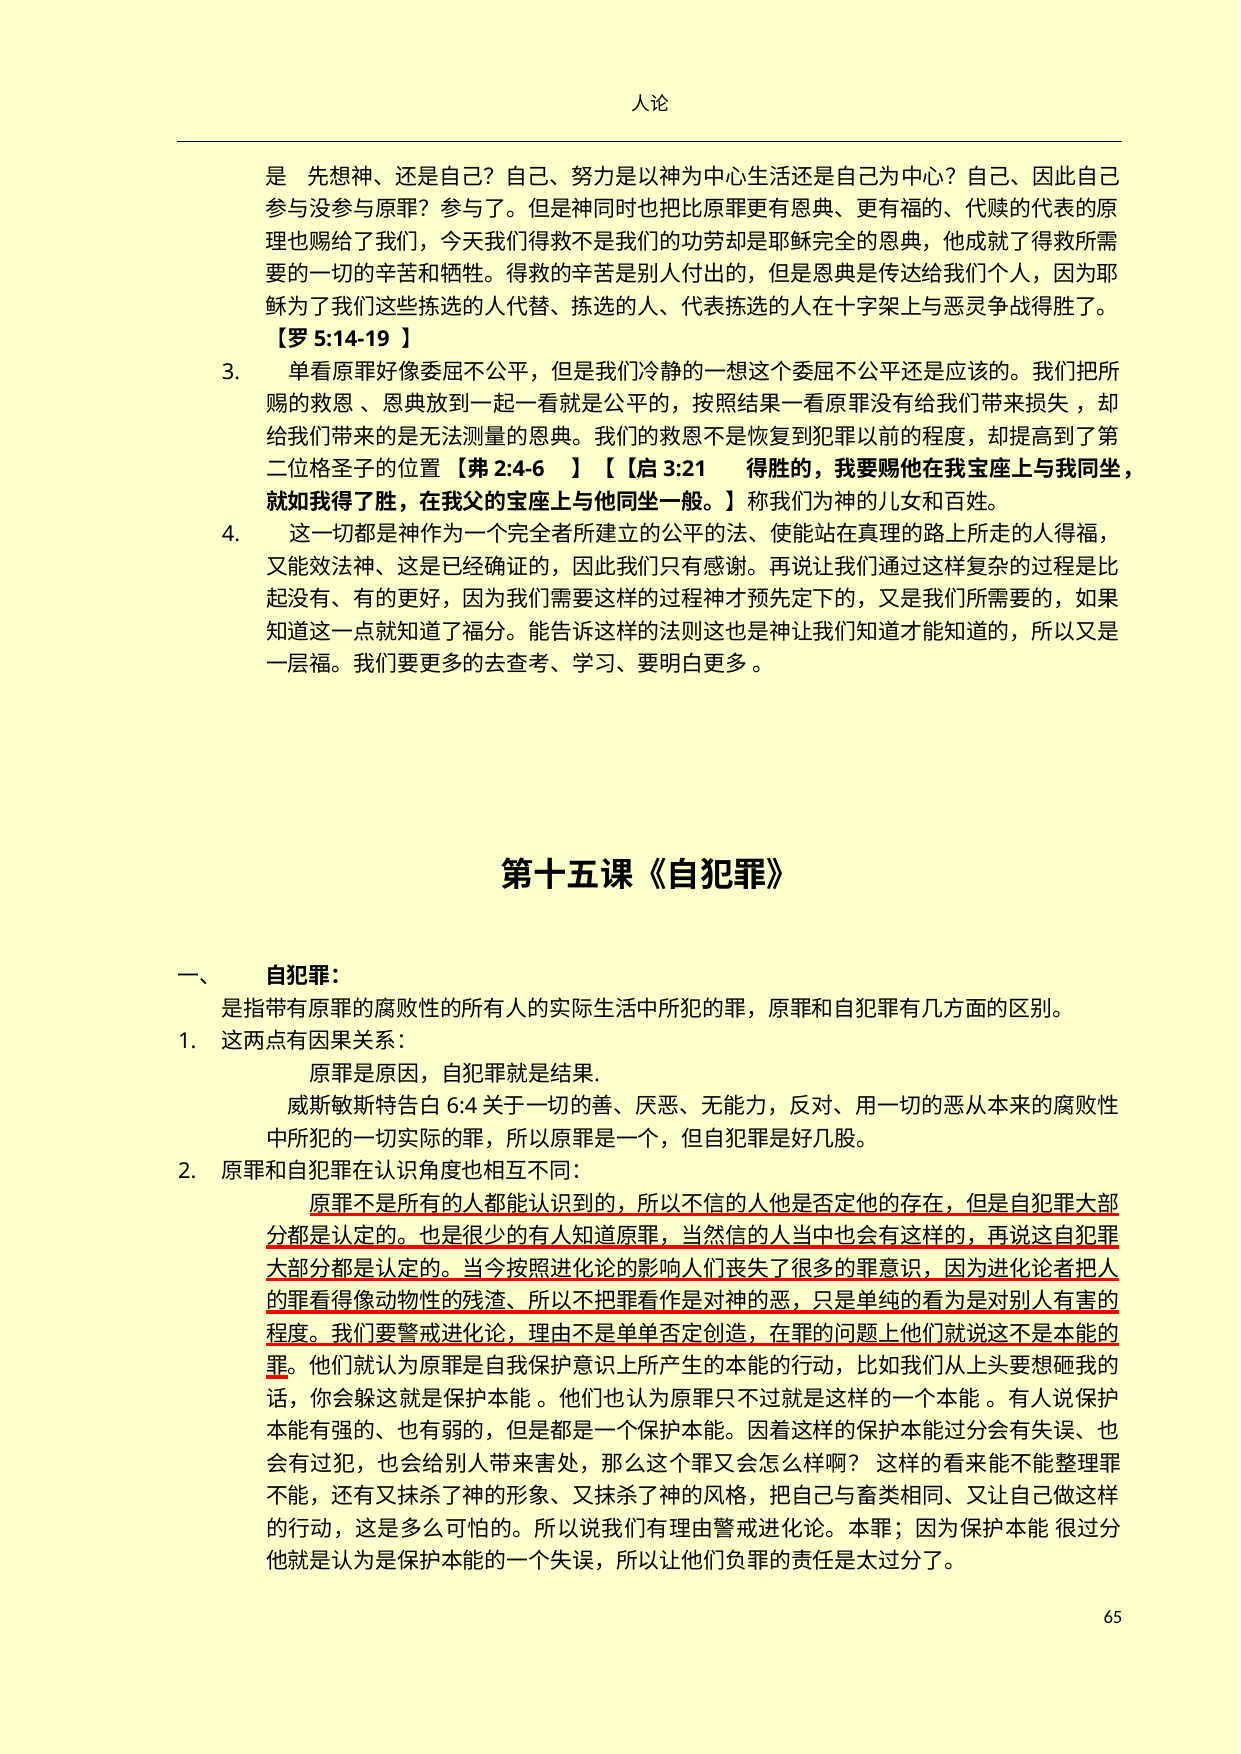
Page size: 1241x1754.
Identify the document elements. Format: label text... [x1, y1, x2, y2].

list 原罪和自犯罪在认识角度也相互不同： [177, 1153, 1122, 1185]
list 威斯敏斯特告白6:4关于一切的善、厌恶、无能力，反对、用一切的恶从本来的腐败性中所犯的一切实际的罪，所以原罪是一个，但自犯罪是好几股。 [266, 1088, 1122, 1153]
list 自犯罪： [177, 958, 1122, 990]
subtitle 第十五课《自犯罪》 [177, 839, 1122, 904]
list 这一切都是神作为一个完全者所建立的公平的法、使能站在真理的路上所走的人得福，又能效法神、这是已经确证的，因此我们只有感谢。再说让我们通过这样复杂的过程是比起没有、有的更好，因为我们需要这样的过程神才预先定下的，又是我们所需要的，如果知道这一点就知道了福分。能告诉这样的法则这也是神让我们知道才能知道的，所以又是一层福。我们要更多的去查考、学习、要明白更多 。 [222, 516, 1122, 678]
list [222, 158, 1122, 353]
list 单看原罪好像委屈不公平，但是我们冷静的一想这个委屈不公平还是应该的。我们把所赐的救恩 、恩典放到一起一看就是公平的，按照结果一看原罪没有给我们带来损失 ，却给我们带来的是无法测量的恩典。我们的救恩不是恢复到犯罪以前的程度，却提高到了第二位格圣子的位置 【弗2:4-6 】【【启3:21 得胜的，我要赐他在我宝座上与我同坐，就如我得了胜，在我父的宝座上与他同坐一般。】称我们为神的儿女和百姓。 [222, 353, 1122, 516]
list 这两点有因果关系： [177, 1023, 1122, 1055]
list 原罪不是所有的人都能认识到的，所以不信的人他是否定他的存在，但是自犯罪大部分都是认定的。也是很少的有人知道原罪，当然信的人当中也会有这样的，再说这自犯罪大部分都是认定的。当今按照进化论的影响人们丧失了很多的罪意识，因为进化论者把人的罪看得像动物性的残渣、所以不把罪看作是对神的恶，只是单纯的看为是对别人有害的程度。我们要警戒进化论，理由不是单单否定创造，在罪的问题上他们就说这不是本能的罪。他们就认为原罪是自我保护意识上所产生的本能的行动，比如我们从上头要想砸我的话，你会躲这就是保护本能 。他们也认为原罪只不过就是这样的一个本能 。有人说保护本能有强的、也有弱的，但是都是一个保护本能。因着这样的保护本能过分会有失误、也会有过犯，也会给别人带来害处，那么这个罪又会怎么样啊？ 这样的看来能不能整理罪？不能，还有又抹杀了神的形象、又抹杀了神的风格，把自己与畜类相同、又让自己做这样的行动，这是多么可怕的。所以说我们有理由警戒进化论。本罪；因为保护本能 很过分他就是认为是保护本能的一个失误，所以让他们负罪的责任是太过分了。 [266, 1185, 1122, 1575]
list 原罪是原因，自犯罪就是结果. [266, 1055, 1122, 1088]
text 是指带有原罪的腐败性的所有人的实际生活中所犯的罪，原罪和自犯罪有几方面的区别。 [221, 990, 1122, 1023]
